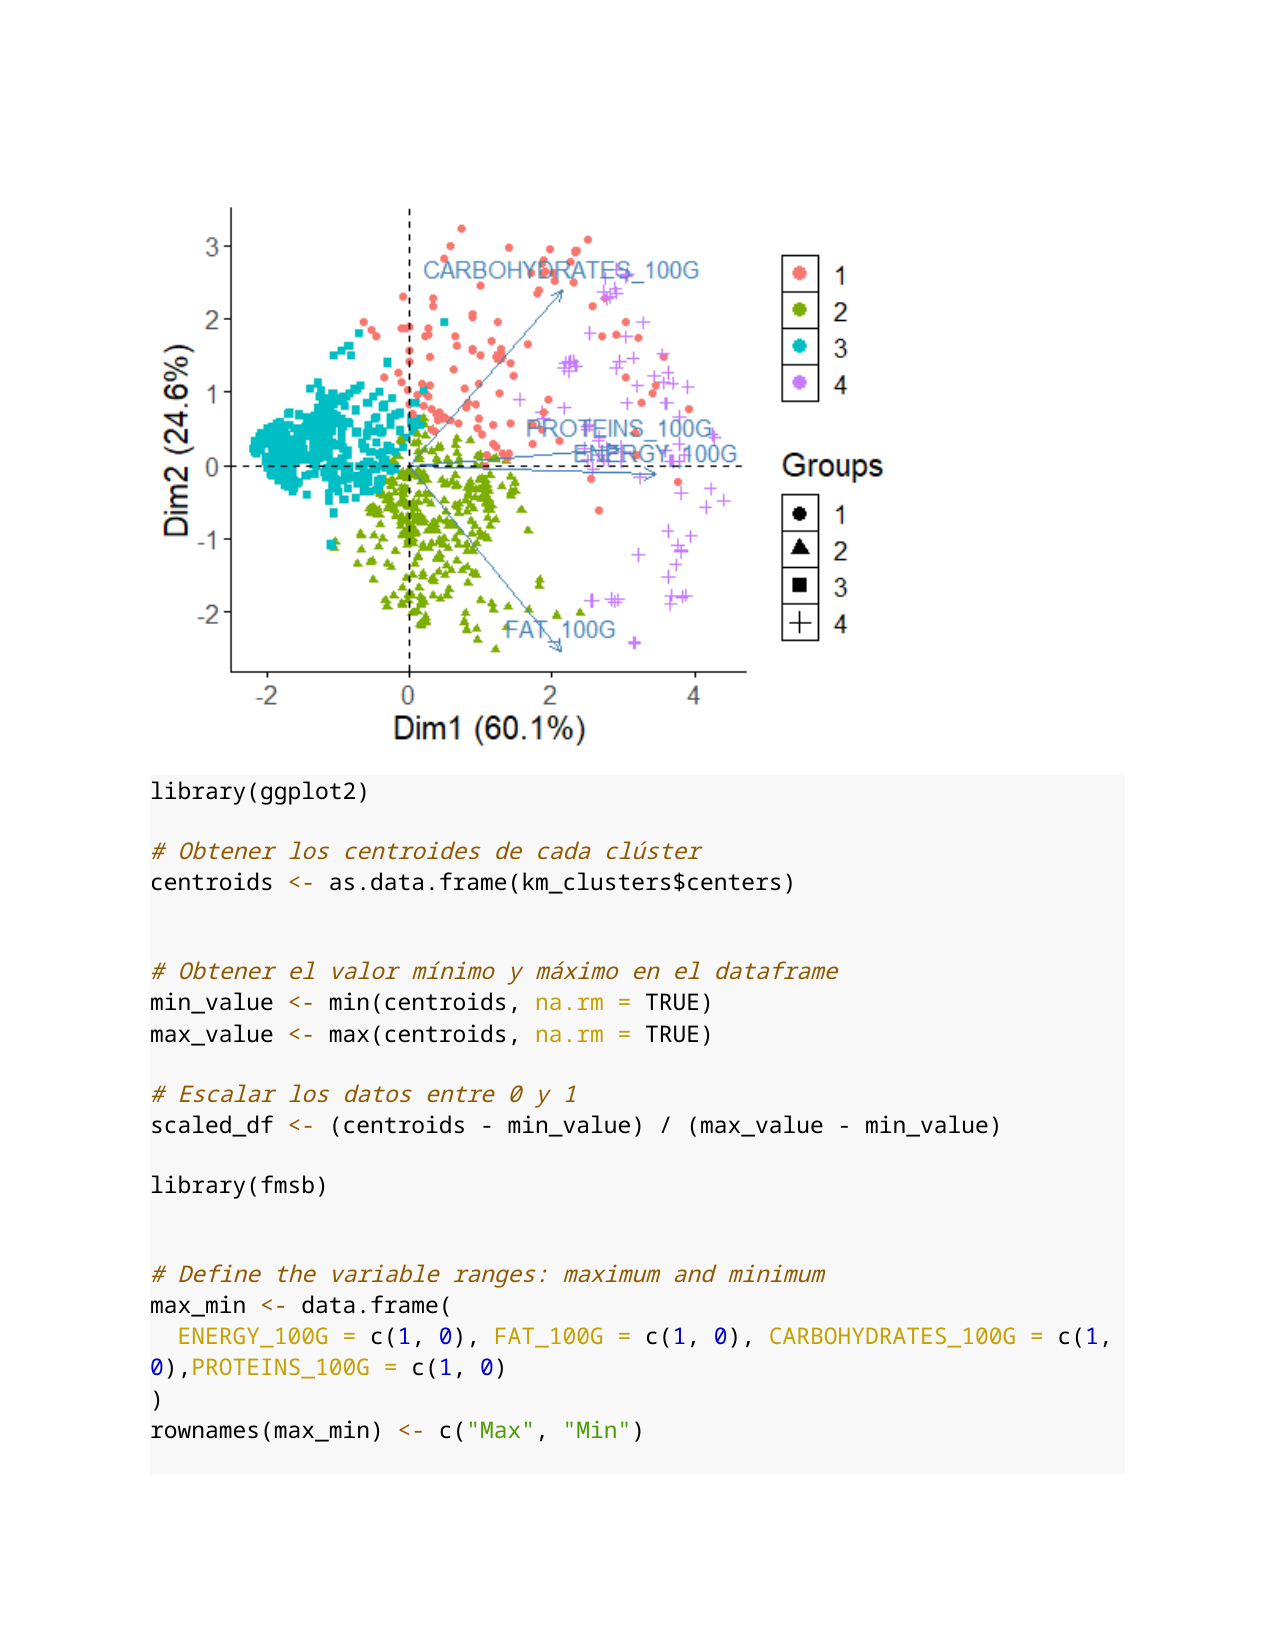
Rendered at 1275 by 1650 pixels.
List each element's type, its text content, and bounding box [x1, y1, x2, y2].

picture [150, 150, 908, 757]
